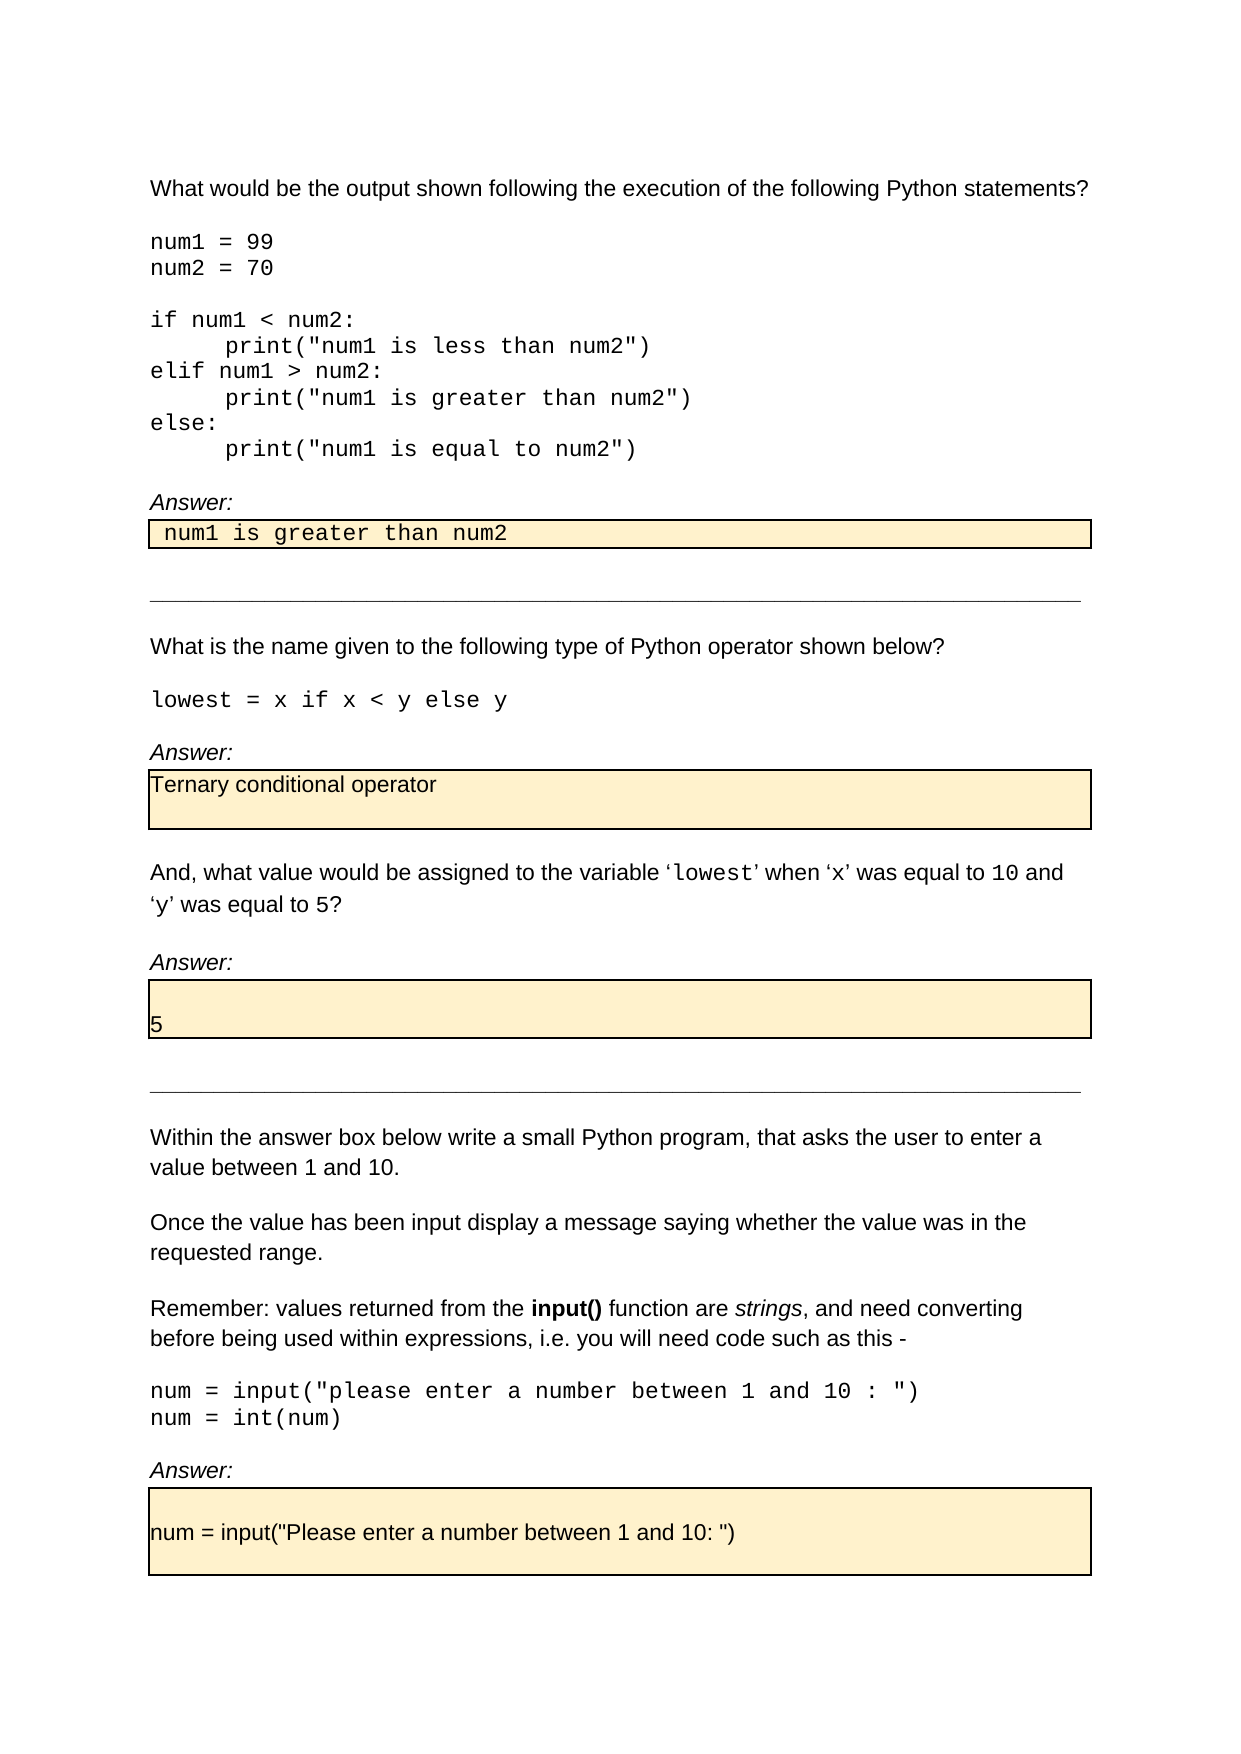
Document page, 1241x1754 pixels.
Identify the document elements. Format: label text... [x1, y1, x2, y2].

text elif num1 > num2: [150, 360, 1090, 386]
text Remember: values returned from the input() function are strings, and need converting before being used within expressions, i.e. you will need code such as this - [150, 1294, 1090, 1351]
text num = int(num) [150, 1406, 1090, 1432]
text print("num1 is less than num2") [150, 334, 1090, 360]
text if num1 < num2: [150, 308, 1090, 334]
text Ternary conditional operator [150, 771, 1090, 798]
text lowest = x if x < y else y [150, 688, 1090, 714]
text num1 is greater than num2 [150, 521, 1090, 547]
text Answer: [150, 489, 1090, 515]
text Within the answer box below write a small Python program, that asks the user to enter a value between 1 and 10. [150, 1124, 1090, 1180]
text _________________________________________________________________________ [150, 1068, 1090, 1095]
text What is the name given to the following type of Python operator shown below? [150, 633, 1090, 659]
text num1 = 99 [150, 230, 1090, 256]
text print("num1 is greater than num2") [150, 386, 1090, 412]
text num2 = 70 [150, 256, 1090, 282]
text 5 [150, 1009, 1090, 1037]
text num = input("please enter a number between 1 and 10 : ") [150, 1380, 1090, 1406]
text num = input("Please enter a number between 1 and 10: ") [150, 1517, 1090, 1546]
text Once the value has been input display a message saying whether the value was in the requested range. [150, 1209, 1090, 1266]
text _________________________________________________________________________ [150, 578, 1090, 604]
text print("num1 is equal to num2") [150, 438, 1090, 464]
text Answer: [150, 949, 1090, 975]
text And, what value would be assigned to the variable ‘lowest’ when ‘x’ was equal to 10 and ‘y’ was equal to 5? [150, 859, 1090, 919]
text else: [150, 412, 1090, 438]
text Answer: [150, 739, 1090, 766]
text What would be the output shown following the execution of the following Python statements? [150, 175, 1090, 201]
text Answer: [150, 1457, 1090, 1483]
